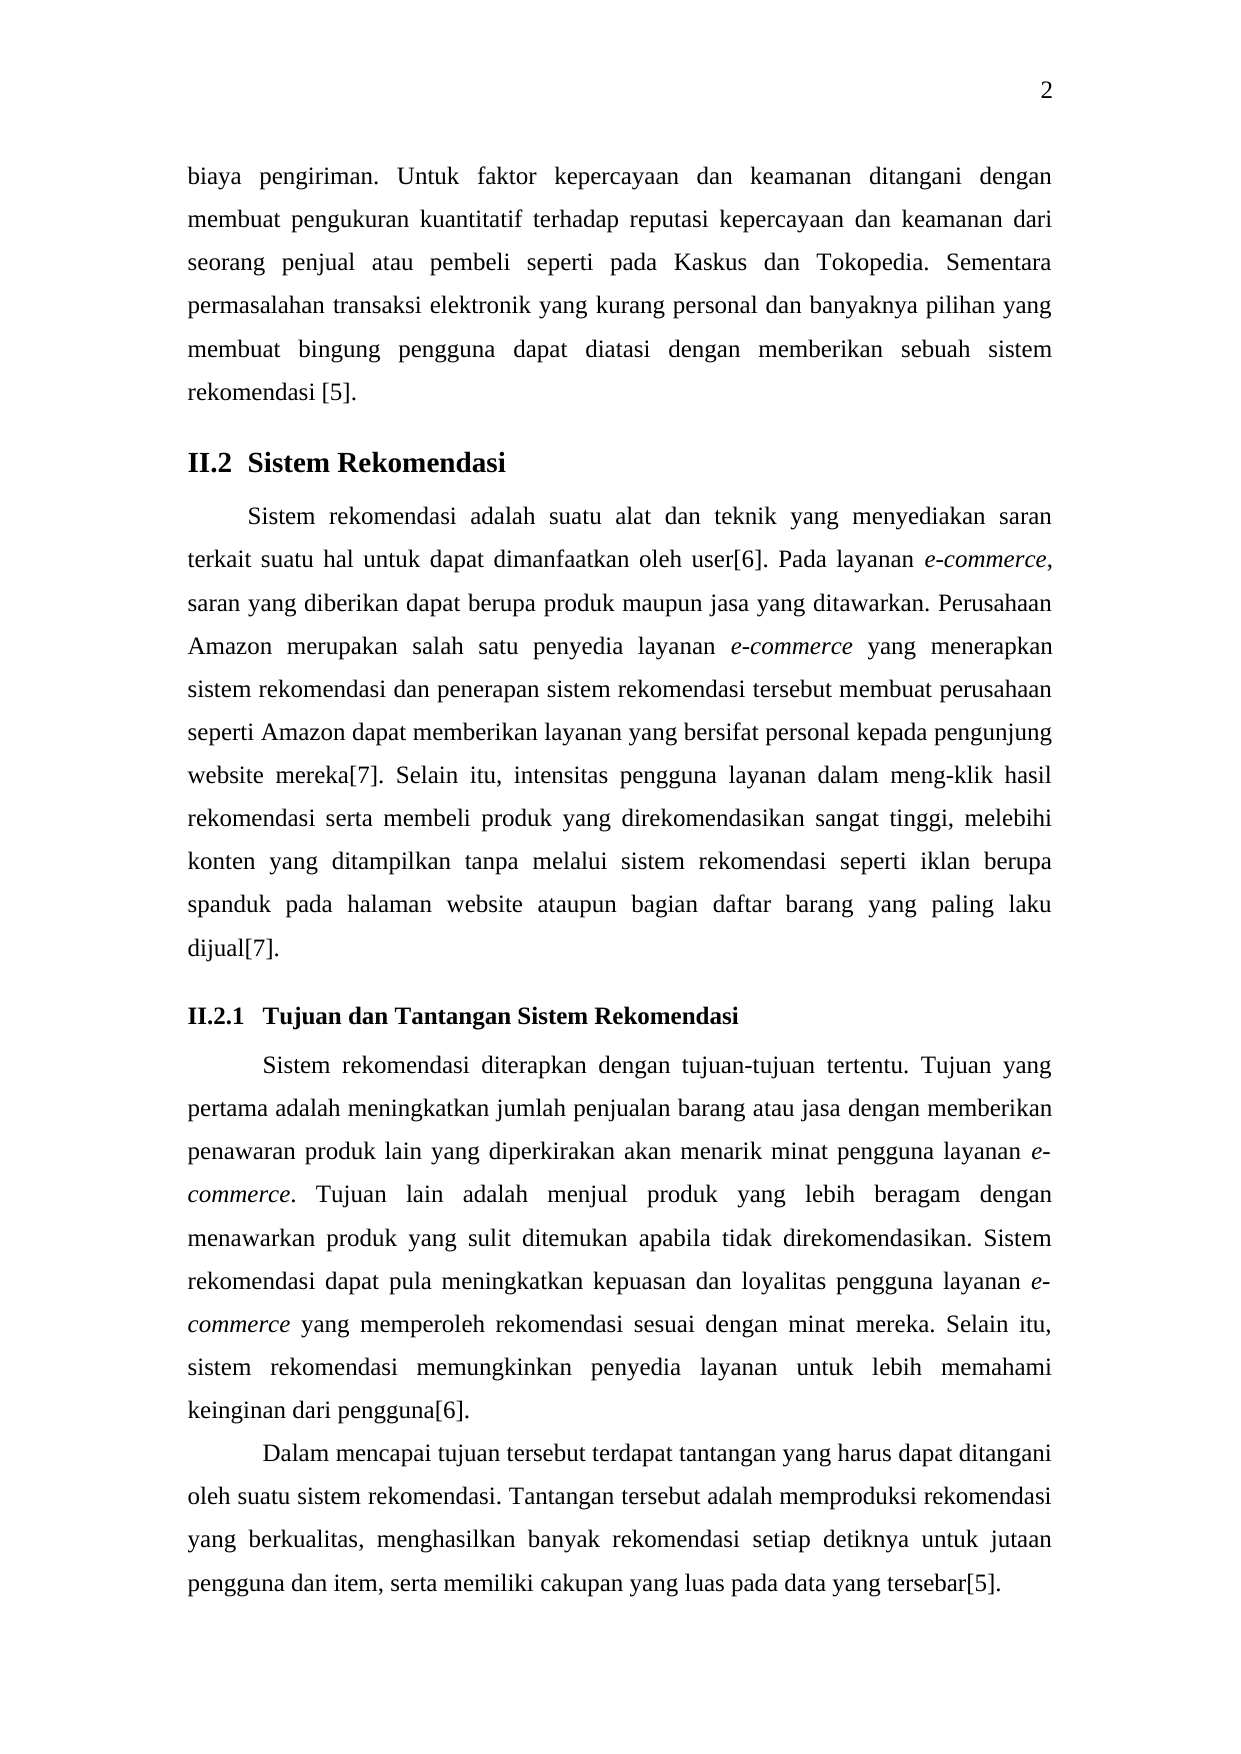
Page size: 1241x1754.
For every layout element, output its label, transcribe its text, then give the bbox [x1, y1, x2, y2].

subtitle Tujuan dan Tantangan Sistem Rekomendasi [187, 1001, 1053, 1029]
text Sistem rekomendasi adalah suatu alat dan teknik yang menyediakan saran terkait suatu hal untuk dapat dimanfaatkan oleh user[6]. Pada layanan e-commerce, saran yang diberikan dapat berupa produk maupun jasa yang ditawarkan. Perusahaan Amazon merupakan salah satu penyedia layanan e-commerce yang menerapkan sistem rekomendasi dan penerapan sistem rekomendasi tersebut membuat perusahaan seperti Amazon dapat memberikan layanan yang bersifat personal kepada pengunjung website mereka[7]. Selain itu, intensitas pengguna layanan dalam meng-klik hasil rekomendasi serta membeli produk yang direkomendasikan sangat tinggi, melebihi konten yang ditampilkan tanpa melalui sistem rekomendasi seperti iklan berupa spanduk pada halaman website ataupun bagian daftar barang yang paling laku dijual[7]. [187, 501, 1053, 961]
text Dalam mencapai tujuan tersebut terdapat tantangan yang harus dapat ditangani oleh suatu sistem rekomendasi. Tantangan tersebut adalah memproduksi rekomendasi yang berkualitas, menghasilkan banyak rekomendasi setiap detiknya untuk jutaan pengguna dan item, serta memiliki cakupan yang luas pada data yang tersebar[5]. [187, 1438, 1053, 1596]
text Sistem rekomendasi diterapkan dengan tujuan-tujuan tertentu. Tujuan yang pertama adalah meningkatkan jumlah penjualan barang atau jasa dengan memberikan penawaran produk lain yang diperkirakan akan menarik minat pengguna layanan e-commerce. Tujuan lain adalah menjual produk yang lebih beragam dengan menawarkan produk yang sulit ditemukan apabila tidak direkomendasikan. Sistem rekomendasi dapat pula meningkatkan kepuasan dan loyalitas pengguna layanan e-commerce yang memperoleh rekomendasi sesuai dengan minat mereka. Selain itu, sistem rekomendasi memungkinkan penyedia layanan untuk lebih memahami keinginan dari pengguna[6]. [187, 1050, 1053, 1424]
subtitle Sistem Rekomendasi [187, 445, 1053, 478]
